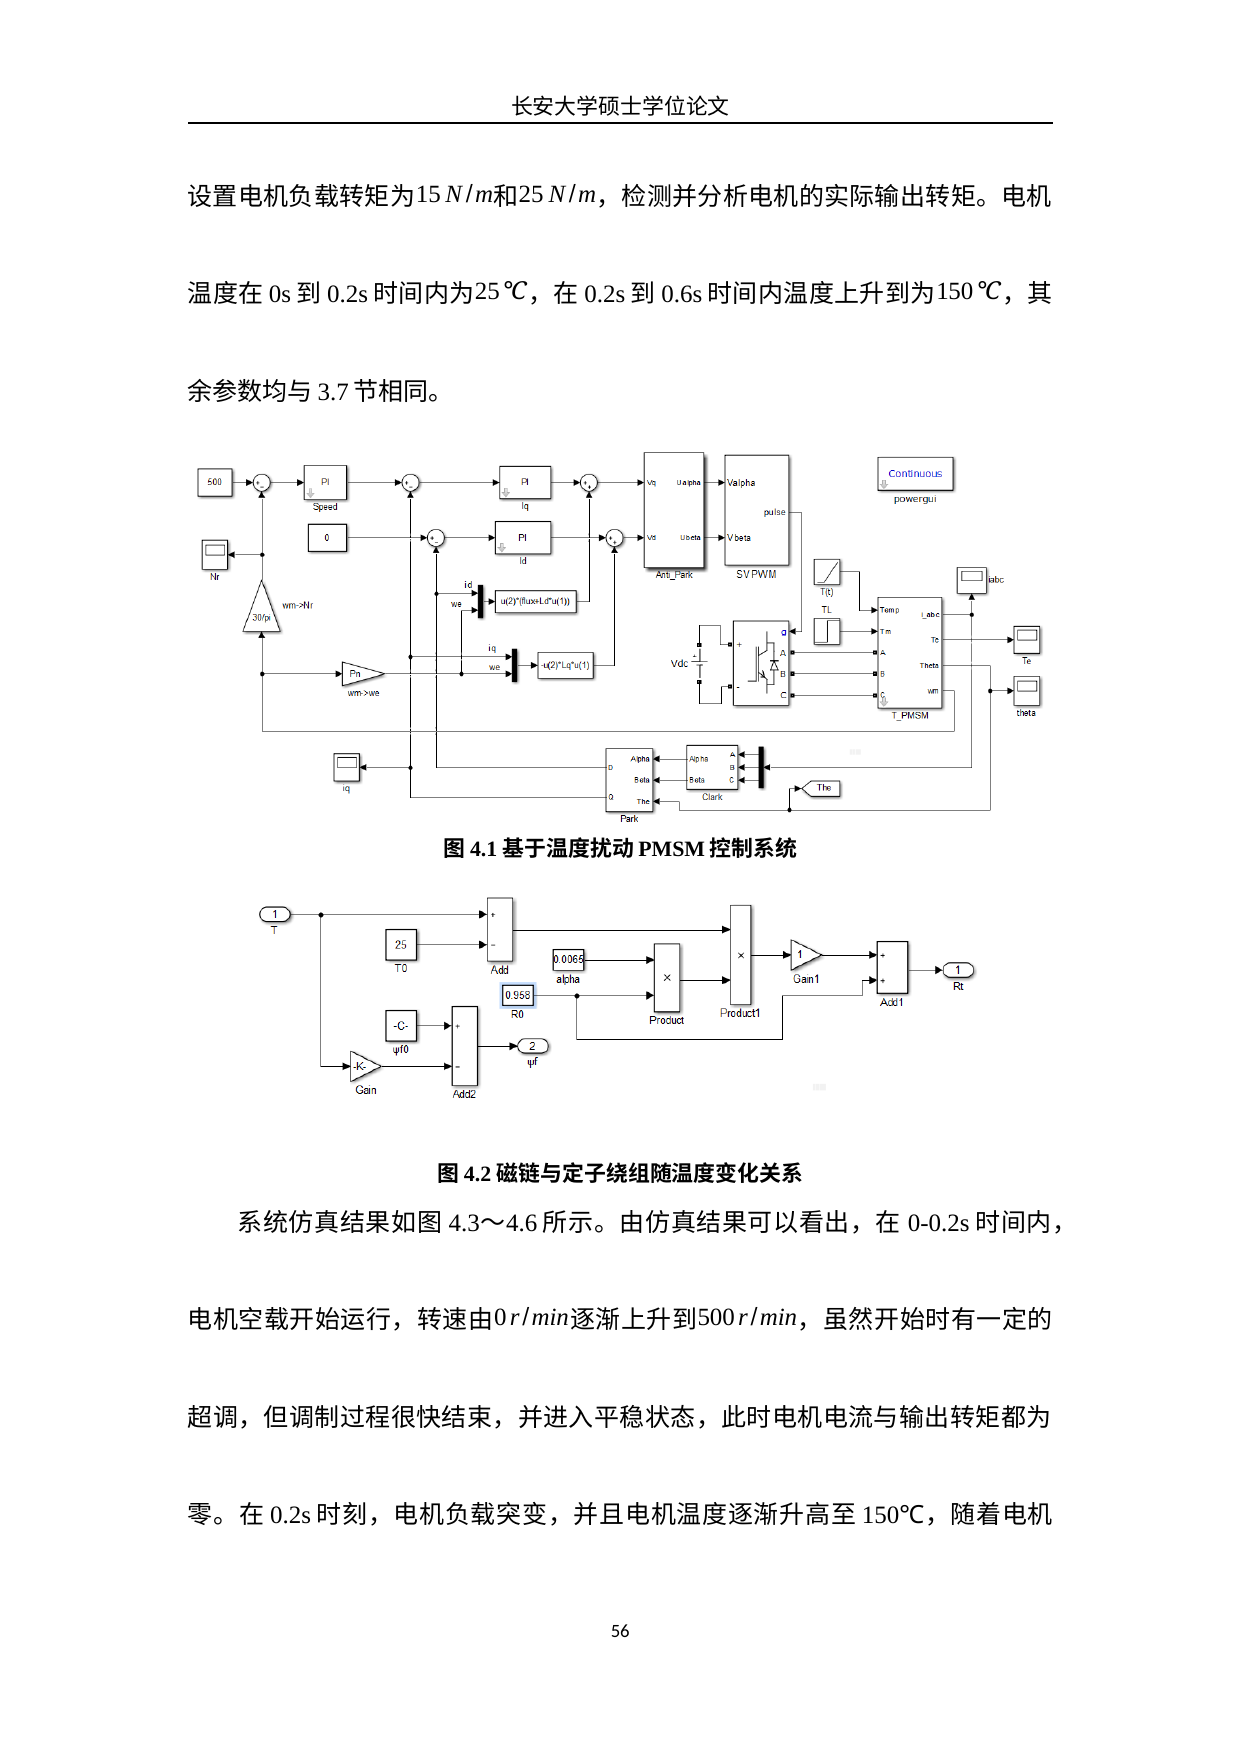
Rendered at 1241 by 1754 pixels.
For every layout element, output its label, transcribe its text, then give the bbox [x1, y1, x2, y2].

picture [196, 440, 1044, 825]
text 图4.1 基于温度扰动PMSM控制系统 [187, 830, 1053, 863]
picture [229, 862, 1012, 1130]
text 图4.2 磁链与定子绕组随温度变化关系 [187, 1155, 1053, 1188]
